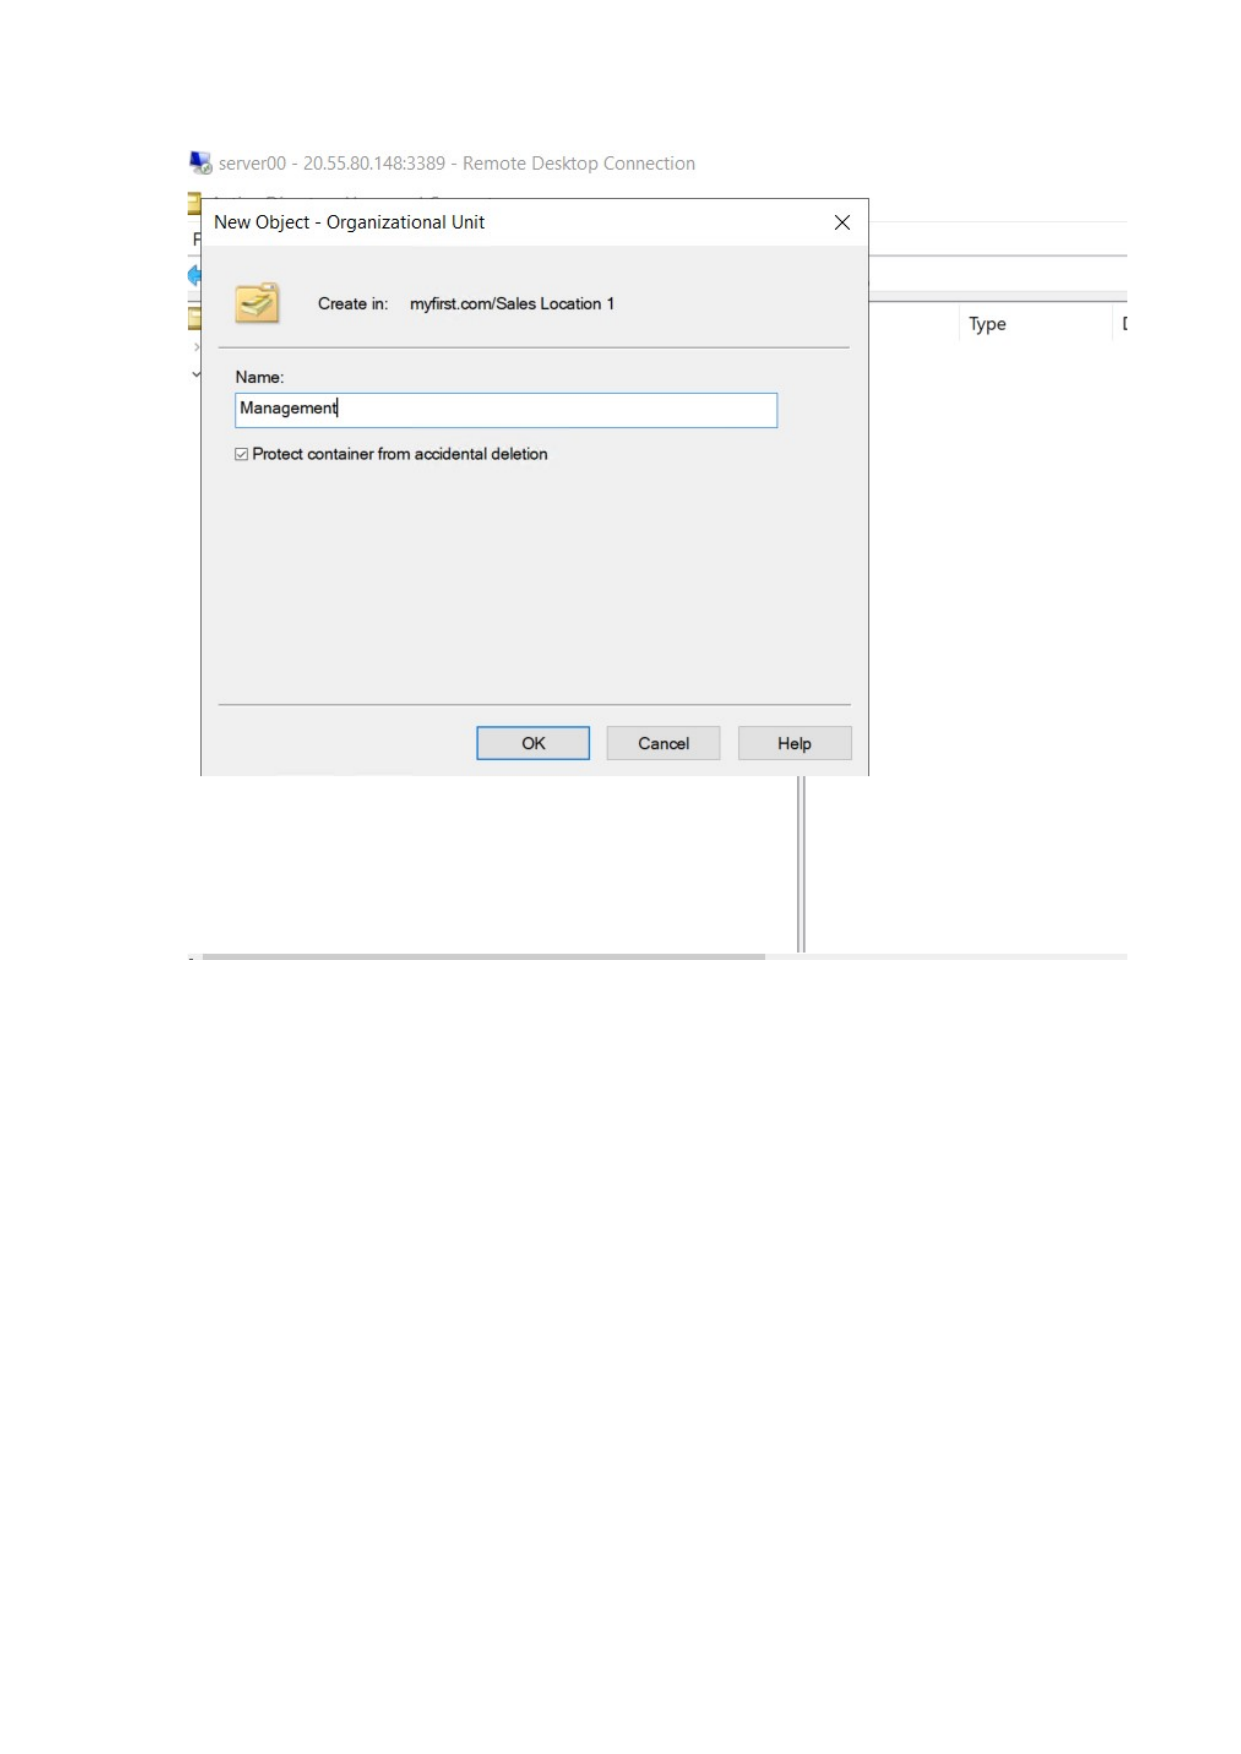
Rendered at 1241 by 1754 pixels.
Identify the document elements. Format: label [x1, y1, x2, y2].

picture [187, 150, 1128, 960]
